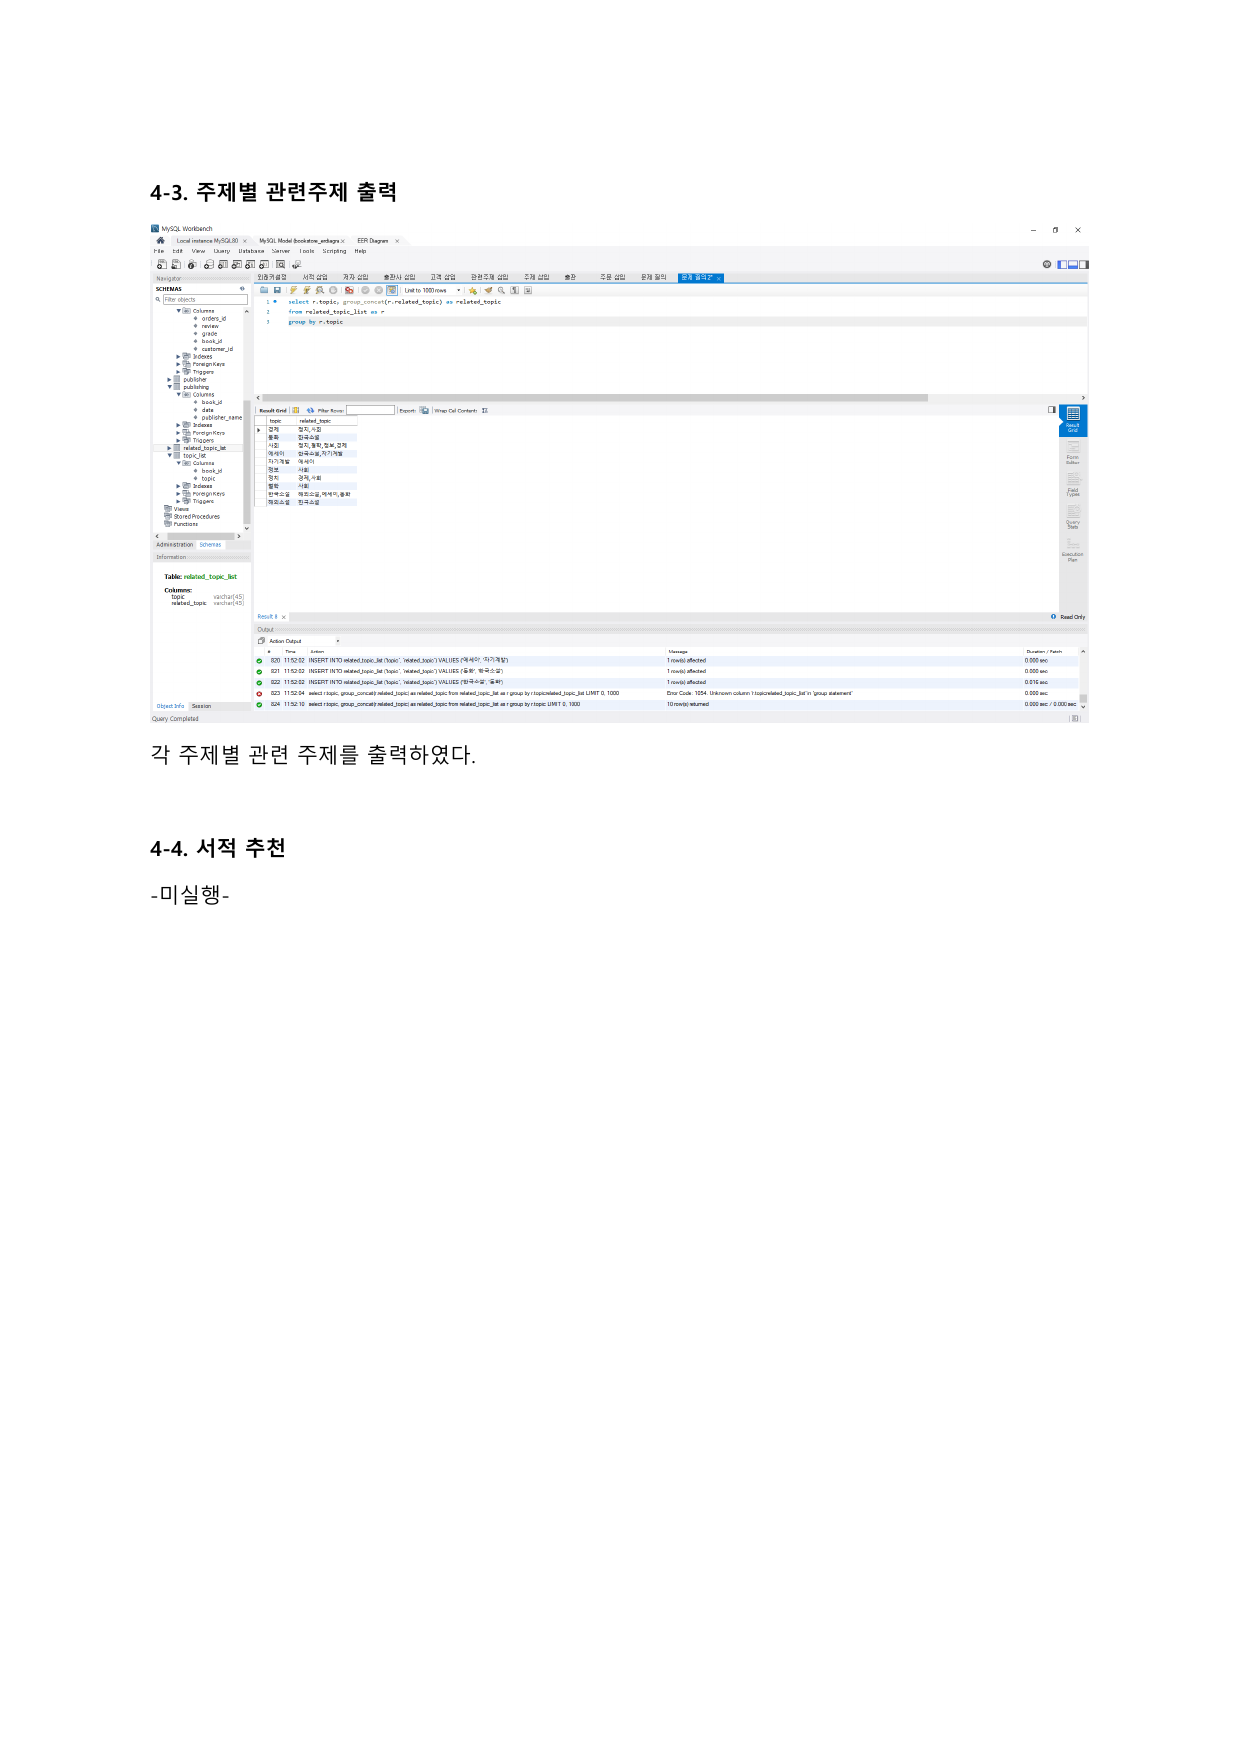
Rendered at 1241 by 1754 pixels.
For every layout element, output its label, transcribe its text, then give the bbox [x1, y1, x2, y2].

text 각 주제별 관련 주제를 출력하였다. [150, 741, 1090, 769]
text 4-3. 주제별 관련주제 출력 [150, 177, 1090, 205]
text 4-4. 서적 추천 [150, 834, 1090, 862]
picture [150, 223, 1089, 723]
text -미실행- [150, 881, 1090, 908]
